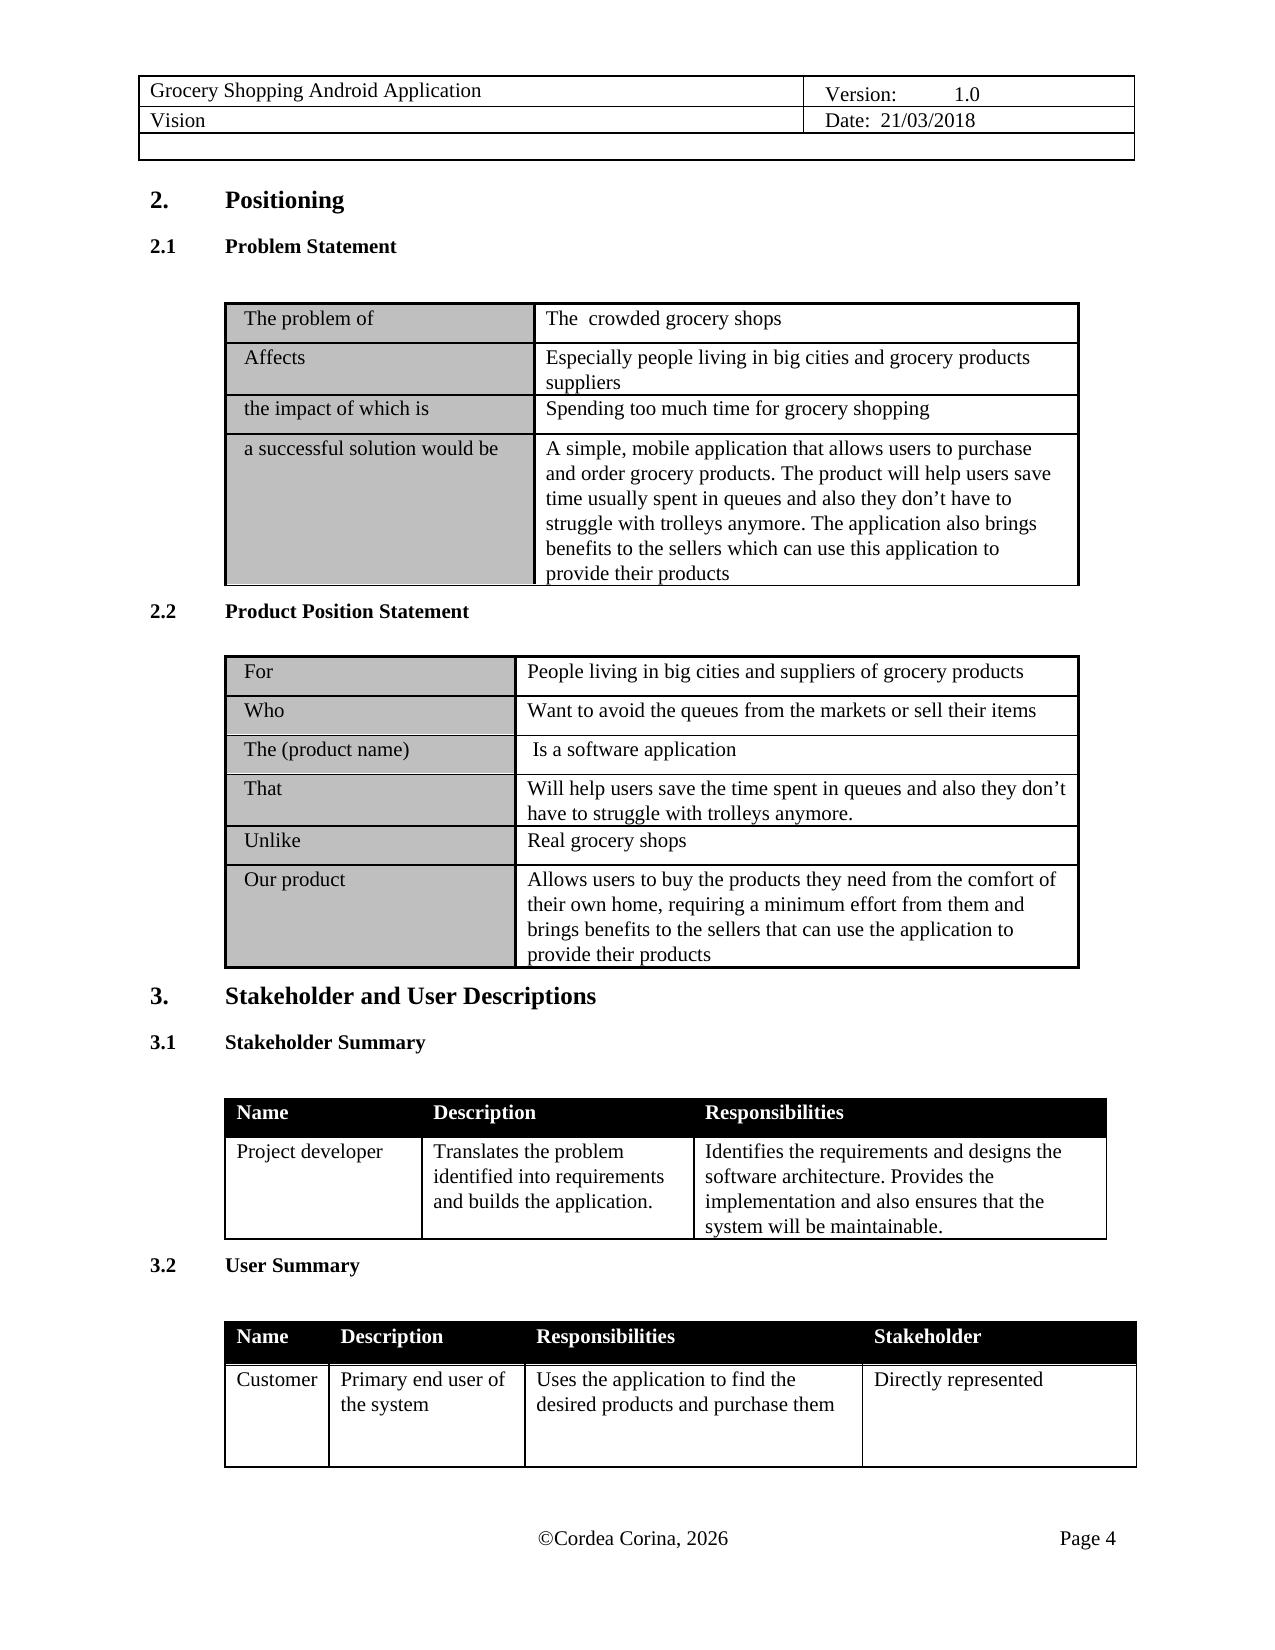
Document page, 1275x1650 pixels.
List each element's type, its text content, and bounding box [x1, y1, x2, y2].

table_header Name [226, 1099, 421, 1137]
table_cell Directly represented [863, 1366, 1136, 1466]
table_cell Will help users save the time spent in queues and also they don’t have to struggle with trolleys anymore. [517, 775, 1077, 825]
table_header Description [423, 1099, 693, 1137]
subtitle User Summary [150, 1252, 1125, 1277]
subtitle Stakeholder Summary [150, 1029, 1125, 1054]
table_header Responsibilities [526, 1323, 862, 1364]
subtitle Product Position Statement [150, 598, 1125, 623]
table_header Description [330, 1323, 524, 1364]
table_header Responsibilities [695, 1099, 1106, 1137]
table_header The crowded grocery shops [536, 305, 1077, 342]
table_cell Unlike [227, 827, 514, 864]
table_cell That [227, 775, 514, 825]
table_cell The (product name) [227, 736, 514, 773]
table_cell Allows users to buy the products they need from the comfort of their own home, requiring a minimum effort from them and brings benefits to the sellers that can use the application to provide their products [517, 866, 1077, 966]
table_cell Real grocery shops [517, 827, 1077, 864]
table_cell Affects [227, 344, 533, 394]
table_cell Project developer [226, 1138, 421, 1238]
table_cell Is a software application [517, 736, 1077, 773]
table_header For [227, 658, 514, 695]
table_cell a successful solution would be [227, 435, 533, 584]
subtitle Positioning [150, 185, 1125, 214]
table_cell Want to avoid the queues from the markets or sell their items [517, 697, 1077, 734]
table_cell A simple, mobile application that allows users to purchase and order grocery products. The product will help users save time usually spent in queues and also they don’t have to struggle with trolleys anymore. The application also brings benefits to the sellers which can use this application to provide their products [536, 435, 1077, 584]
table_cell Customer [226, 1366, 328, 1466]
table_cell Spending too much time for grocery shopping [536, 396, 1077, 433]
table_header Name [226, 1323, 328, 1364]
table_header People living in big cities and suppliers of grocery products [517, 658, 1077, 695]
table_cell the impact of which is [227, 396, 533, 433]
table_header The problem of [227, 305, 533, 342]
table_cell Primary end user of the system [330, 1366, 524, 1466]
subtitle Problem Statement [150, 233, 1125, 258]
table_cell Uses the application to find the desired products and purchase them [526, 1366, 862, 1466]
table_cell Translates the problem identified into requirements and builds the application. [423, 1138, 693, 1238]
table_cell Identifies the requirements and designs the software architecture. Provides the implementation and also ensures that the system will be maintainable. [695, 1138, 1106, 1238]
table_cell Especially people living in big cities and grocery products suppliers [536, 344, 1077, 394]
table_header Stakeholder [863, 1323, 1136, 1364]
subtitle Stakeholder and User Descriptions [150, 981, 1125, 1010]
table_cell Our product [227, 866, 514, 966]
table_cell Who [227, 697, 514, 734]
